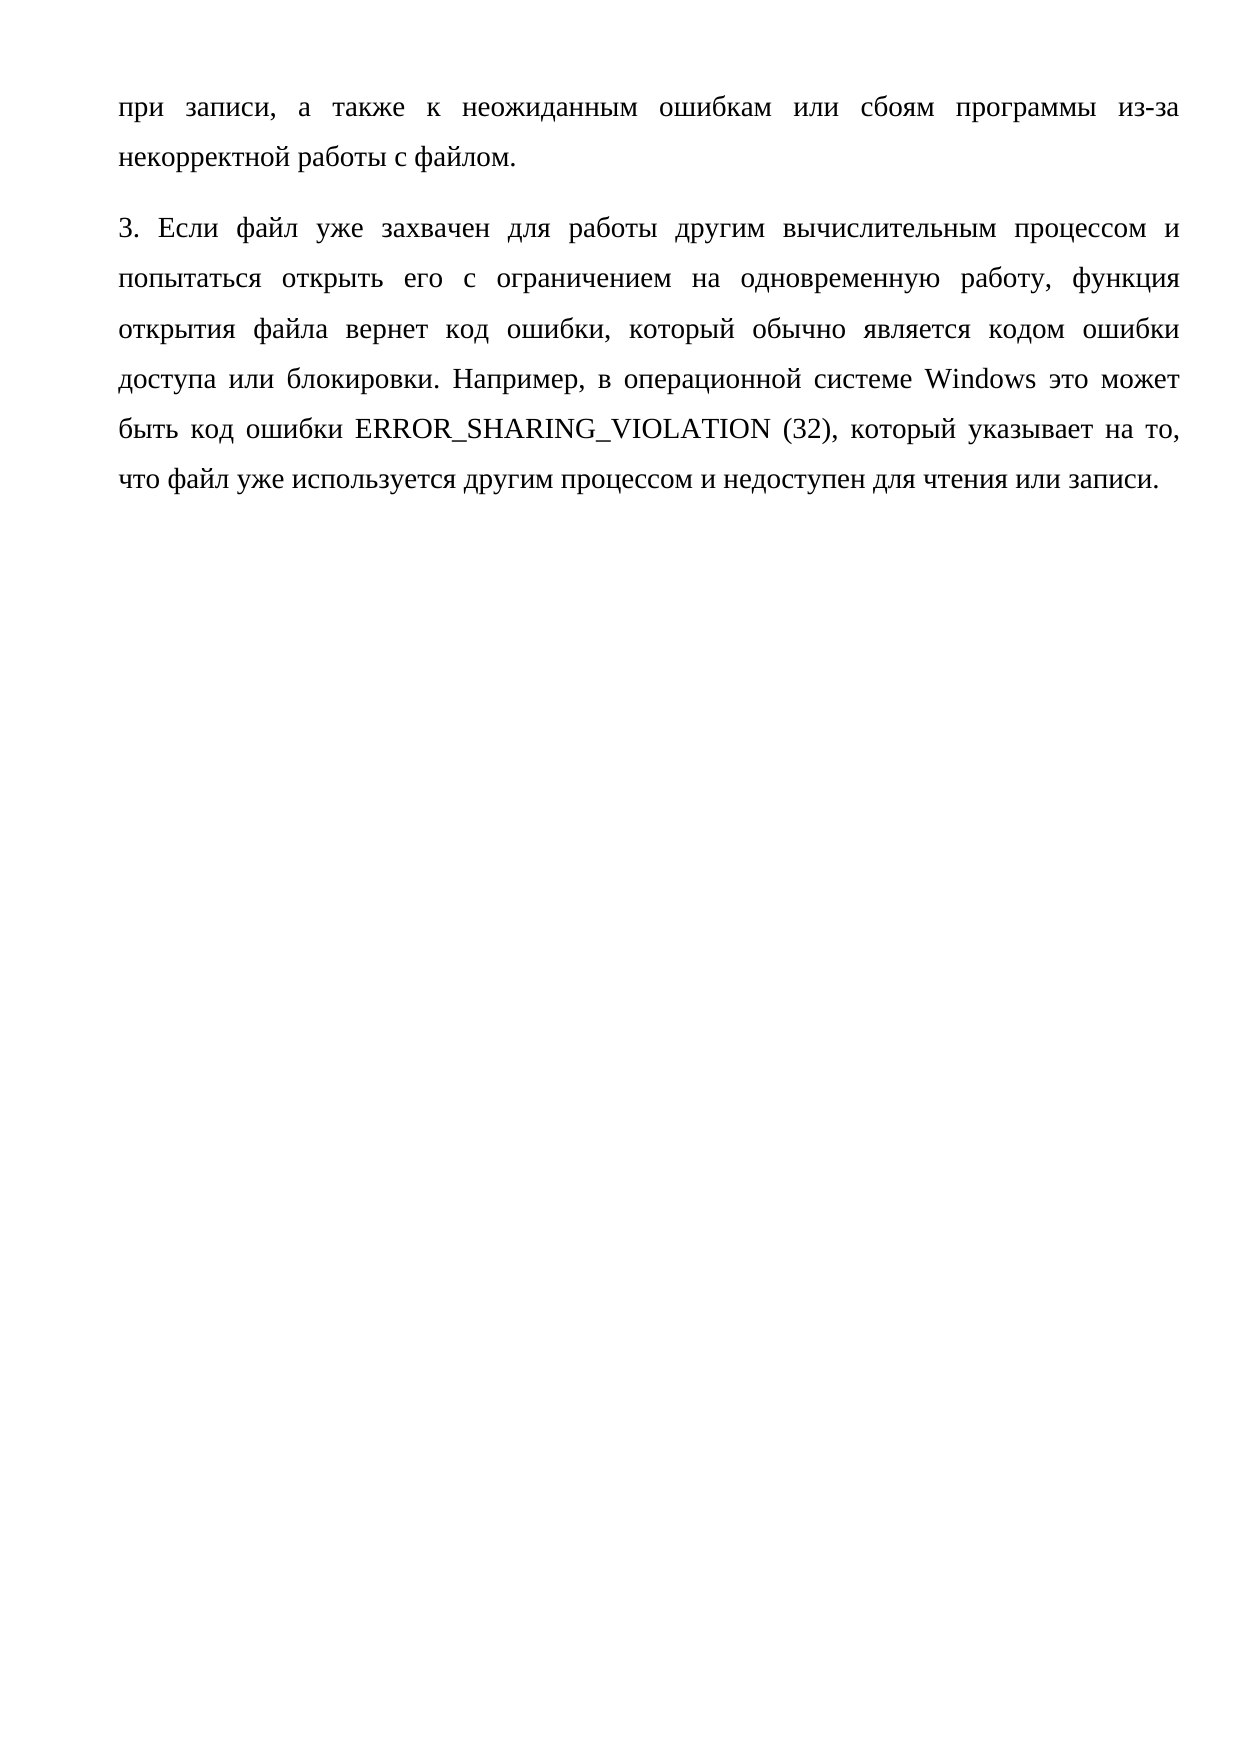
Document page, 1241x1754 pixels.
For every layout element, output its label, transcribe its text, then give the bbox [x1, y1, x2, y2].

text 3. Если файл уже захвачен для работы другим вычислительным процессом и попытаться открыть его с ограничением на одновременную работу, функция открытия файла вернет код ошибки, который обычно является кодом ошибки доступа или блокировки. Например, в операционной системе Windows это может быть код ошибки ERROR_SHARING_VIOLATION (32), который указывает на то, что файл уже используется другим процессом и недоступен для чтения или записи. [118, 210, 1181, 495]
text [118, 89, 1181, 172]
